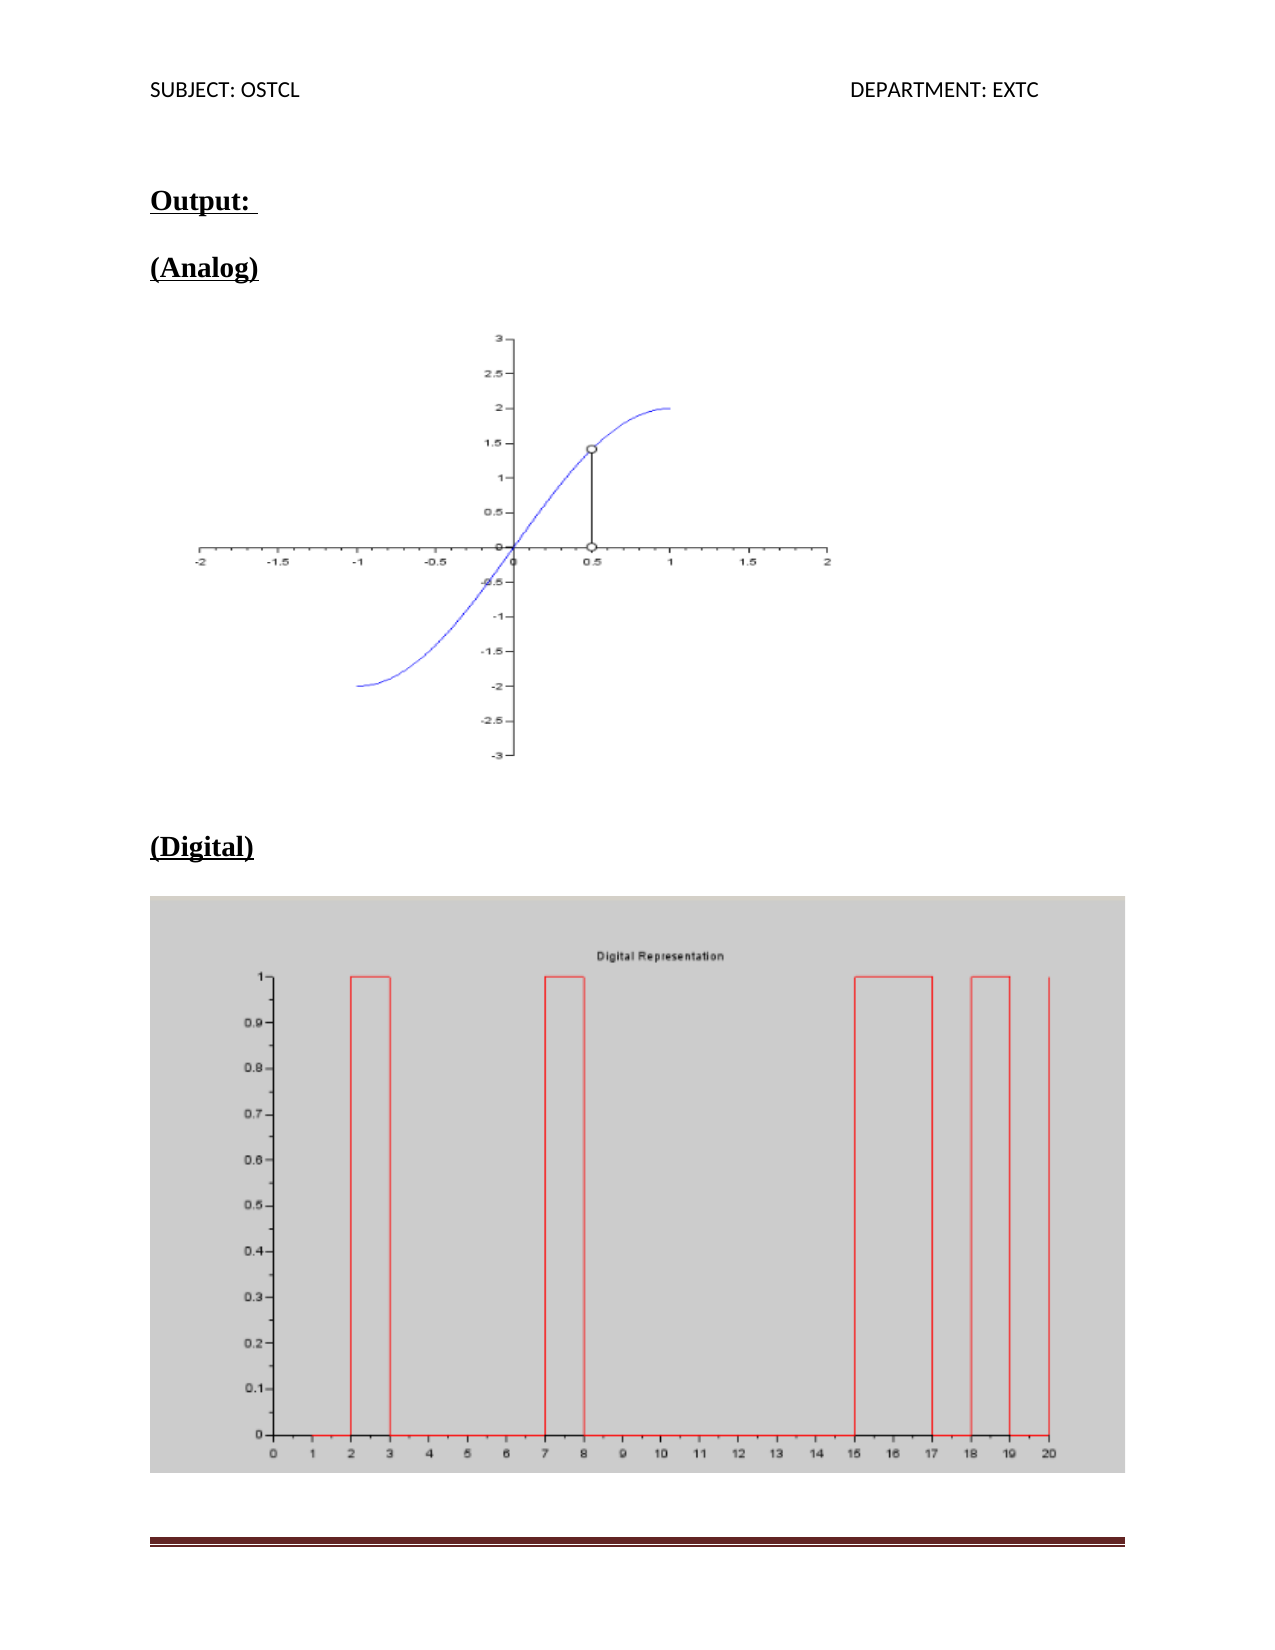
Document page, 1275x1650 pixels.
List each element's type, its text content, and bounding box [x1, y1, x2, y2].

picture [150, 284, 854, 763]
text Output: [150, 183, 1125, 217]
picture [150, 896, 1125, 1473]
text (Digital) [150, 829, 1125, 863]
text (Analog) [150, 251, 1125, 284]
